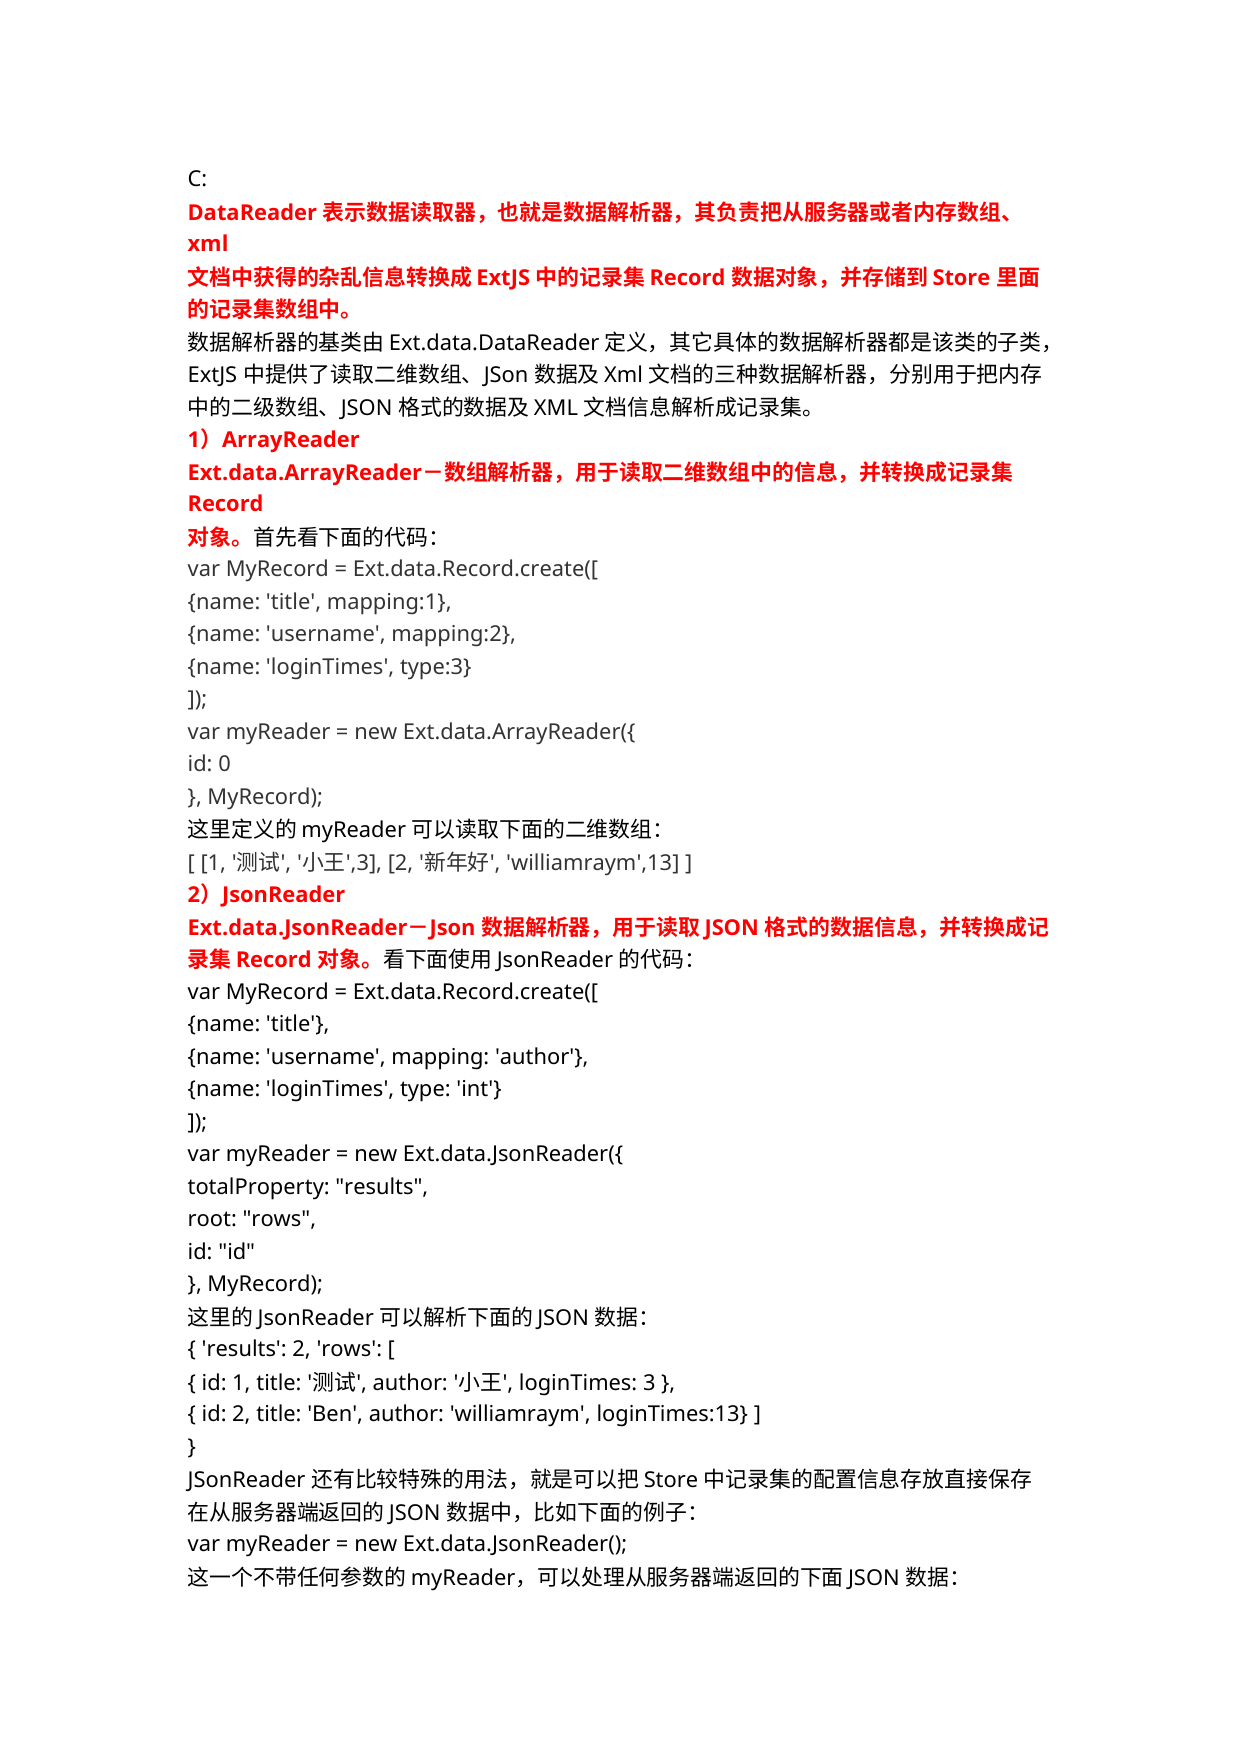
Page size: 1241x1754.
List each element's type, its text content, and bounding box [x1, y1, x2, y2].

text 文档中获得的杂乱信息转换成ExtJS 中的记录集Record 数据对象，并存储到Store 里面的记录集数组中。 [187, 259, 1053, 324]
text {name: 'username', mapping:2}, [187, 617, 1053, 649]
text 录集Record 对象。看下面使用JsonReader 的代码： [187, 942, 1053, 974]
text id: "id" [187, 1234, 1053, 1267]
text [ [1, '测试', '小王',3], [2, '新年好', 'williamraym',13] ] [187, 844, 1053, 877]
text { id: 2, title: 'Ben', author: 'williamraym', loginTimes:13} ] [187, 1397, 1053, 1429]
text 对象。首先看下面的代码： [187, 519, 1053, 552]
text Ext.data.ArrayReader－数组解析器，用于读取二维数组中的信息，并转换成记录集Record [187, 454, 1053, 519]
text { 'results': 2, 'rows': [ [187, 1332, 1053, 1364]
text ]); [187, 682, 1053, 714]
text 1）ArrayReader [187, 422, 1053, 454]
text 中的二级数组、JSON 格式的数据及XML 文档信息解析成记录集。 [187, 389, 1053, 422]
text {name: 'title'}, [187, 1007, 1053, 1039]
text id: 0 [187, 747, 1053, 779]
text {name: 'loginTimes', type: 'int'} [187, 1072, 1053, 1104]
text C: [187, 162, 1053, 194]
text ]); [187, 1104, 1053, 1137]
text var MyRecord = Ext.data.Record.create([ [187, 974, 1053, 1007]
text var myReader = new Ext.data.ArrayReader({ [187, 714, 1053, 747]
text { id: 1, title: '测试', author: '小王', loginTimes: 3 }, [187, 1364, 1053, 1397]
text 这里定义的myReader 可以读取下面的二维数组： [187, 812, 1053, 844]
text 2）JsonReader [187, 877, 1053, 909]
text 在从服务器端返回的JSON 数据中，比如下面的例子： [187, 1494, 1053, 1527]
text {name: 'username', mapping: 'author'}, [187, 1039, 1053, 1072]
text } [187, 1429, 1053, 1462]
text JSonReader 还有比较特殊的用法，就是可以把Store 中记录集的配置信息存放直接保存 [187, 1462, 1053, 1494]
text {name: 'title', mapping:1}, [187, 584, 1053, 617]
text }, MyRecord); [187, 1267, 1053, 1299]
text }, MyRecord); [187, 779, 1053, 812]
text DataReader 表示数据读取器，也就是数据解析器，其负责把从服务器或者内存数组、xml [187, 194, 1053, 259]
text totalProperty: "results", [187, 1169, 1053, 1202]
text 数据解析器的基类由Ext.data.DataReader定义，其它具体的数据解析器都是该类的子类， [187, 324, 1053, 357]
text {name: 'loginTimes', type:3} [187, 649, 1053, 682]
text root: "rows", [187, 1202, 1053, 1234]
text ExtJS 中提供了读取二维数组、JSon 数据及Xml 文档的三种数据解析器，分别用于把内存 [187, 357, 1053, 389]
text 这一个不带任何参数的myReader，可以处理从服务器端返回的下面JSON 数据： [187, 1559, 1053, 1592]
text Ext.data.JsonReader－Json 数据解析器，用于读取JSON 格式的数据信息，并转换成记 [187, 909, 1053, 942]
text 这里的JsonReader 可以解析下面的JSON 数据： [187, 1299, 1053, 1332]
text var myReader = new Ext.data.JsonReader({ [187, 1137, 1053, 1169]
text var myReader = new Ext.data.JsonReader(); [187, 1527, 1053, 1559]
text var MyRecord = Ext.data.Record.create([ [187, 552, 1053, 584]
